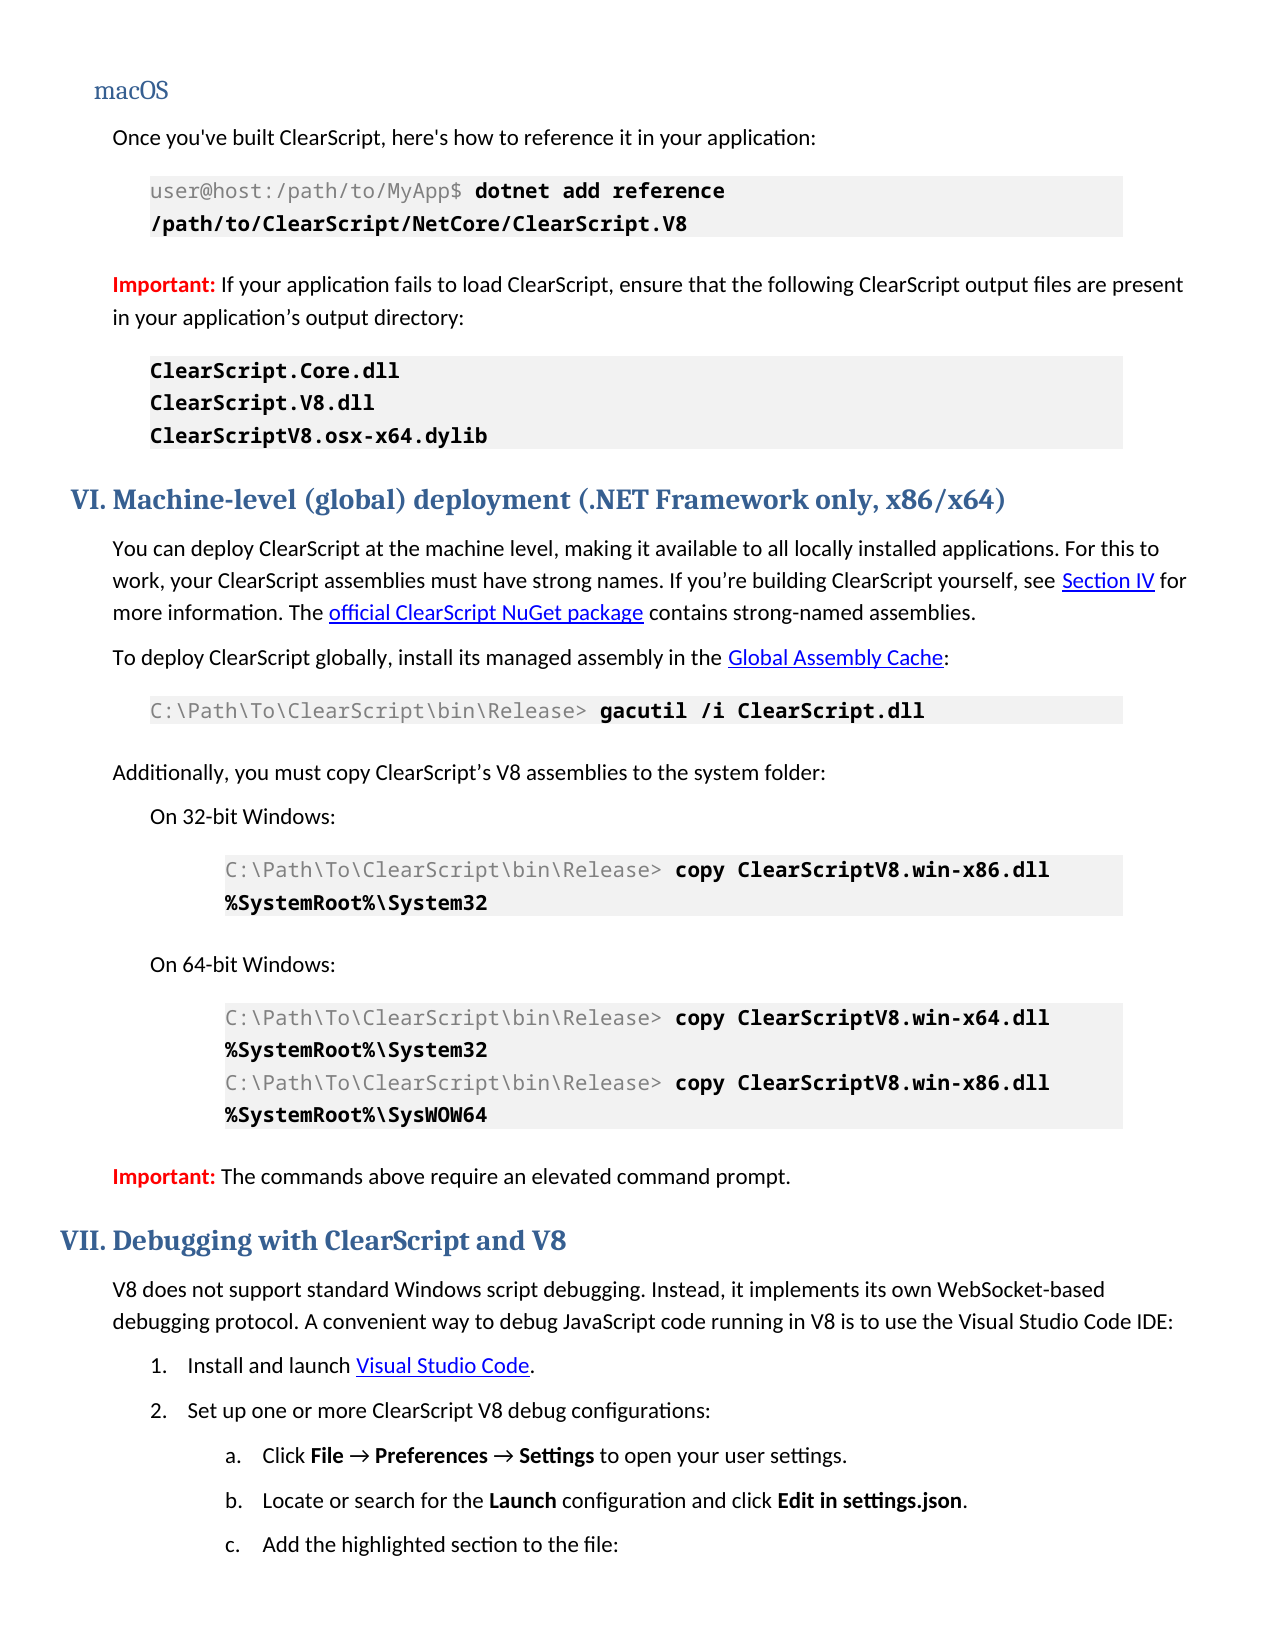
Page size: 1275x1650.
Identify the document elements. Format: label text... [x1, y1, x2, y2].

subtitle Machine-level (global) deployment (.NET Framework only, x86/x64) [112, 483, 1200, 516]
subtitle macOS [94, 75, 1200, 106]
text C:\Path\To\ClearScript\bin\Release> copy ClearScriptV8.win-x64.dll %SystemRoot%\System32 [225, 1003, 1123, 1064]
text ClearScript.V8.dll [150, 388, 1123, 417]
text To deploy ClearScript globally, install its managed assembly in the Global Assembly Cache: [112, 643, 1200, 671]
text Additionally, you must copy ClearScript’s V8 assemblies to the system folder: [112, 758, 1200, 786]
text On 64-bit Windows: [150, 950, 1200, 978]
list Locate or search for the Launch configuration and click Edit in settings.json. [225, 1486, 1200, 1514]
text V8 does not support standard Windows script debugging. Instead, it implements its own WebSocket-based debugging protocol. A convenient way to debug JavaScript code running in V8 is to use the Visual Studio Code IDE: [112, 1275, 1200, 1335]
text C:\Path\To\ClearScript\bin\Release> copy ClearScriptV8.win-x86.dll %SystemRoot%\SysWOW64 [225, 1068, 1123, 1129]
list Set up one or more ClearScript V8 debug configurations: [150, 1396, 1200, 1424]
text C:\Path\To\ClearScript\bin\Release> copy ClearScriptV8.win-x86.dll %SystemRoot%\System32 [225, 855, 1123, 916]
text ClearScriptV8.osx-x64.dylib [150, 421, 1123, 449]
list Click File → Preferences → Settings to open your user settings. [225, 1441, 1200, 1469]
text ClearScript.Core.dll [150, 356, 1123, 384]
subtitle Debugging with ClearScript and V8 [112, 1224, 1200, 1257]
text user@host:/path/to/MyApp$ dotnet add reference /path/to/ClearScript/NetCore/ClearScript.V8 [150, 176, 1123, 237]
text On 32-bit Windows: [150, 802, 1200, 830]
text You can deploy ClearScript at the machine level, making it available to all locally installed applications. For this to work, your ClearScript assemblies must have strong names. If you’re building ClearScript yourself, see Section IV for more information. The official ClearScript NuGet package contains strong-named assemblies. [112, 534, 1200, 626]
list Add the highlighted section to the file: [225, 1530, 1200, 1558]
text Important: The commands above require an elevated command prompt. [112, 1162, 1200, 1190]
text Once you've built ClearScript, here's how to reference it in your application: [112, 123, 1200, 151]
list Install and launch Visual Studio Code. [150, 1352, 1200, 1380]
text C:\Path\To\ClearScript\bin\Release> gacutil /i ClearScript.dll [150, 696, 1123, 724]
